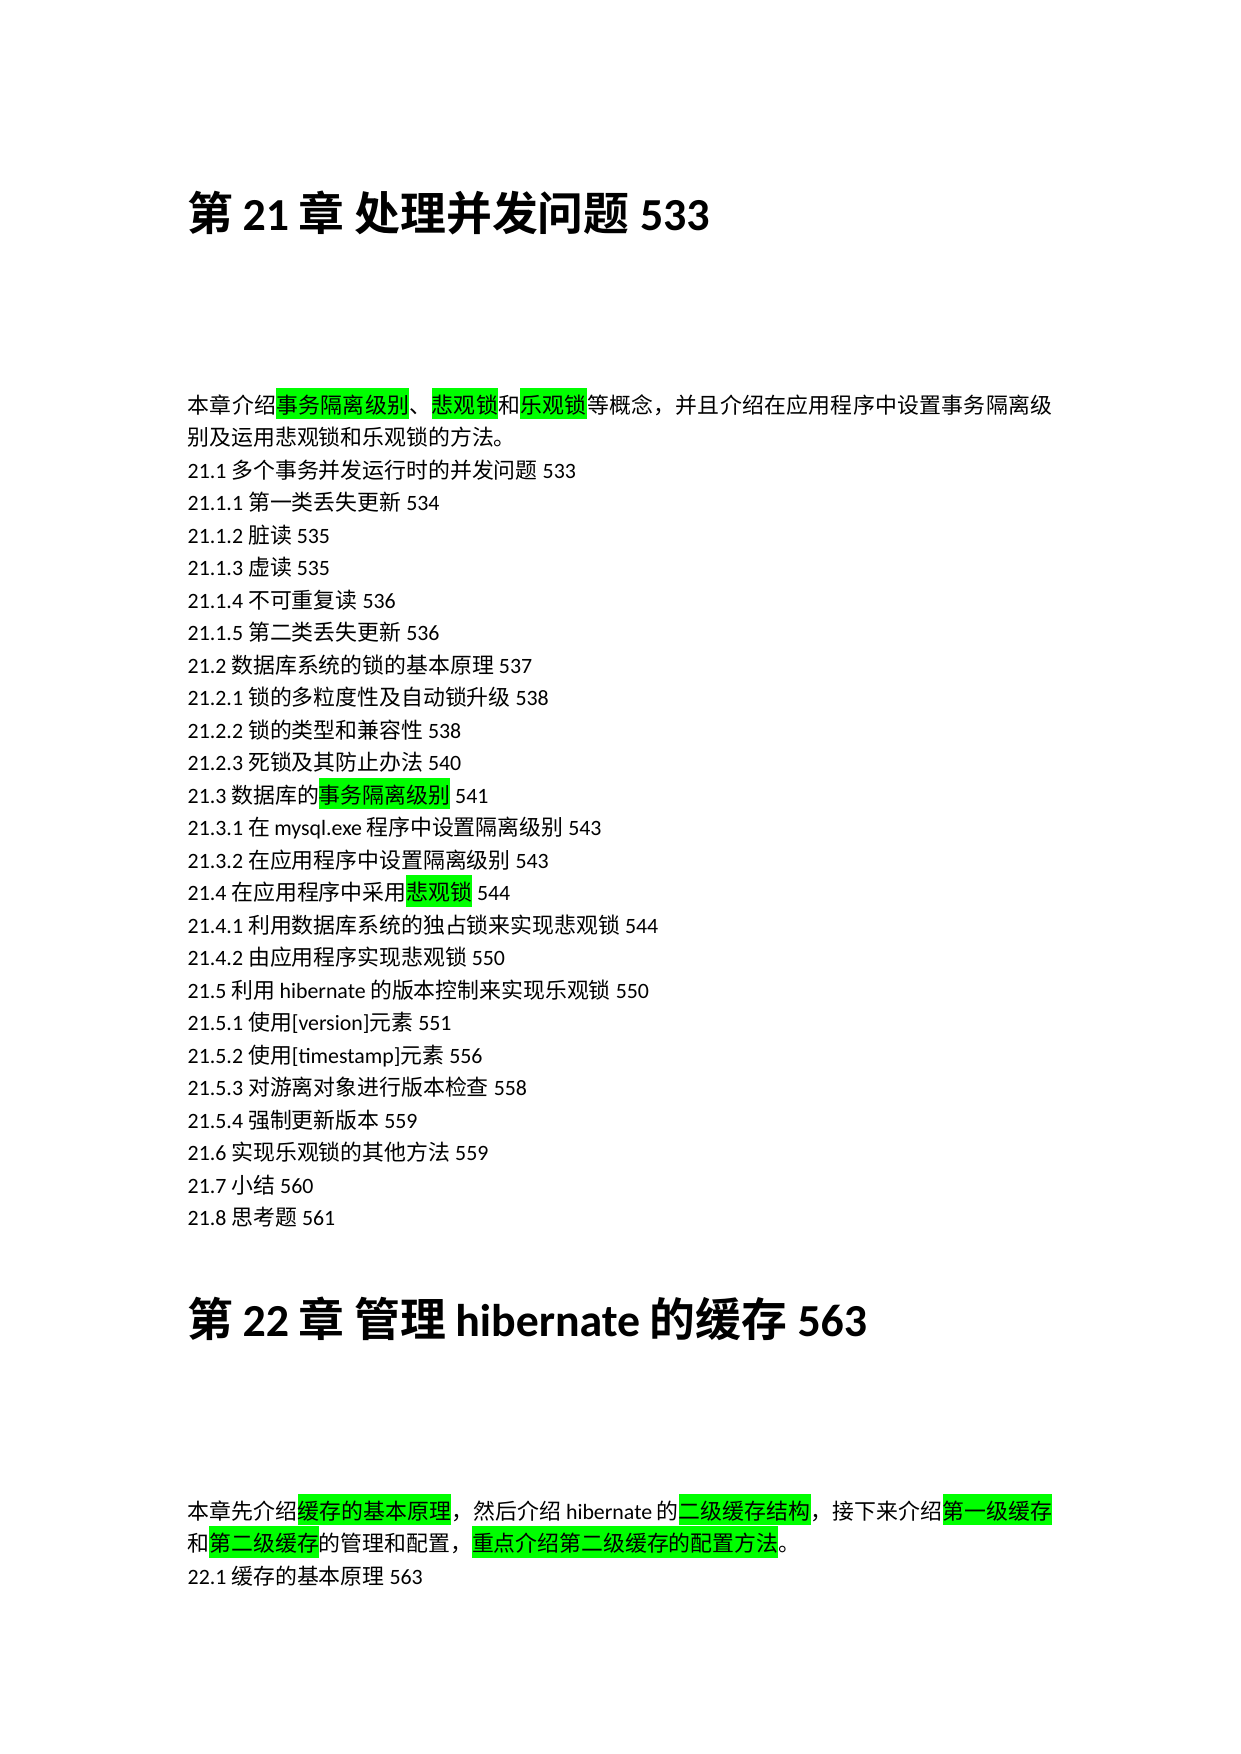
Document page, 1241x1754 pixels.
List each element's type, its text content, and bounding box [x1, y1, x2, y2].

text 本章先介绍缓存的基本原理，然后介绍hibernate的二级缓存结构，接下来介绍第一级缓存和第二级缓存的管理和配置，重点介绍第二级缓存的配置方法。 [187, 1493, 1053, 1558]
subtitle 第22章 管理hibernate的缓存 563 [187, 1268, 1053, 1365]
text 21.2 数据库系统的锁的基本原理 537 [187, 647, 1053, 680]
text 21.1.3 虚读 535 [187, 550, 1053, 582]
text 21.1.5 第二类丢失更新 536 [187, 615, 1053, 647]
text 21.4 在应用程序中采用悲观锁 544 [472, 875, 1053, 907]
text 本章介绍事务隔离级别、悲观锁和乐观锁等概念，并且介绍在应用程序中设置事务隔离级别及运用悲观锁和乐观锁的方法。 [187, 387, 1053, 452]
text 21.8 思考题 561 [187, 1200, 1053, 1232]
text 21.6 实现乐观锁的其他方法 559 [187, 1135, 1053, 1167]
text 21.2.1 锁的多粒度性及自动锁升级 538 [187, 680, 1053, 712]
text 21.7 小结 560 [187, 1167, 1053, 1200]
text 21.1.1 第一类丢失更新 534 [187, 485, 1053, 517]
text 21.1.2 脏读 535 [187, 517, 1053, 550]
text 21.5.4 强制更新版本 559 [187, 1102, 1053, 1135]
text 21.3 数据库的事务隔离级别 541 [187, 777, 1053, 810]
text 21.5.1 使用[version]元素 551 [187, 1005, 1053, 1037]
text 21.1.4 不可重复读 536 [187, 582, 1053, 615]
text 21.3.2 在应用程序中设置隔离级别 543 [187, 842, 1053, 875]
text 22.1 缓存的基本原理 563 [187, 1558, 1053, 1591]
text 21.4.2 由应用程序实现悲观锁 550 [187, 940, 1053, 972]
text 21.3.1 在mysql.exe程序中设置隔离级别 543 [187, 810, 1053, 842]
subtitle 第21章 处理并发问题 533 [187, 162, 1053, 259]
text 21.2.2 锁的类型和兼容性 538 [187, 712, 1053, 745]
text 21.1 多个事务并发运行时的并发问题 533 [187, 452, 1053, 485]
text 21.5.3 对游离对象进行版本检查 558 [187, 1070, 1053, 1102]
text 21.4.1 利用数据库系统的独占锁来实现悲观锁 544 [187, 907, 1053, 940]
text 21.5 利用hibernate的版本控制来实现乐观锁 550 [187, 972, 1053, 1005]
text 21.5.2 使用[timestamp]元素 556 [187, 1037, 1053, 1070]
text 21.2.3 死锁及其防止办法 540 [187, 745, 1053, 777]
text 21.4 在应用程序中采用悲观锁 544 [187, 875, 406, 907]
